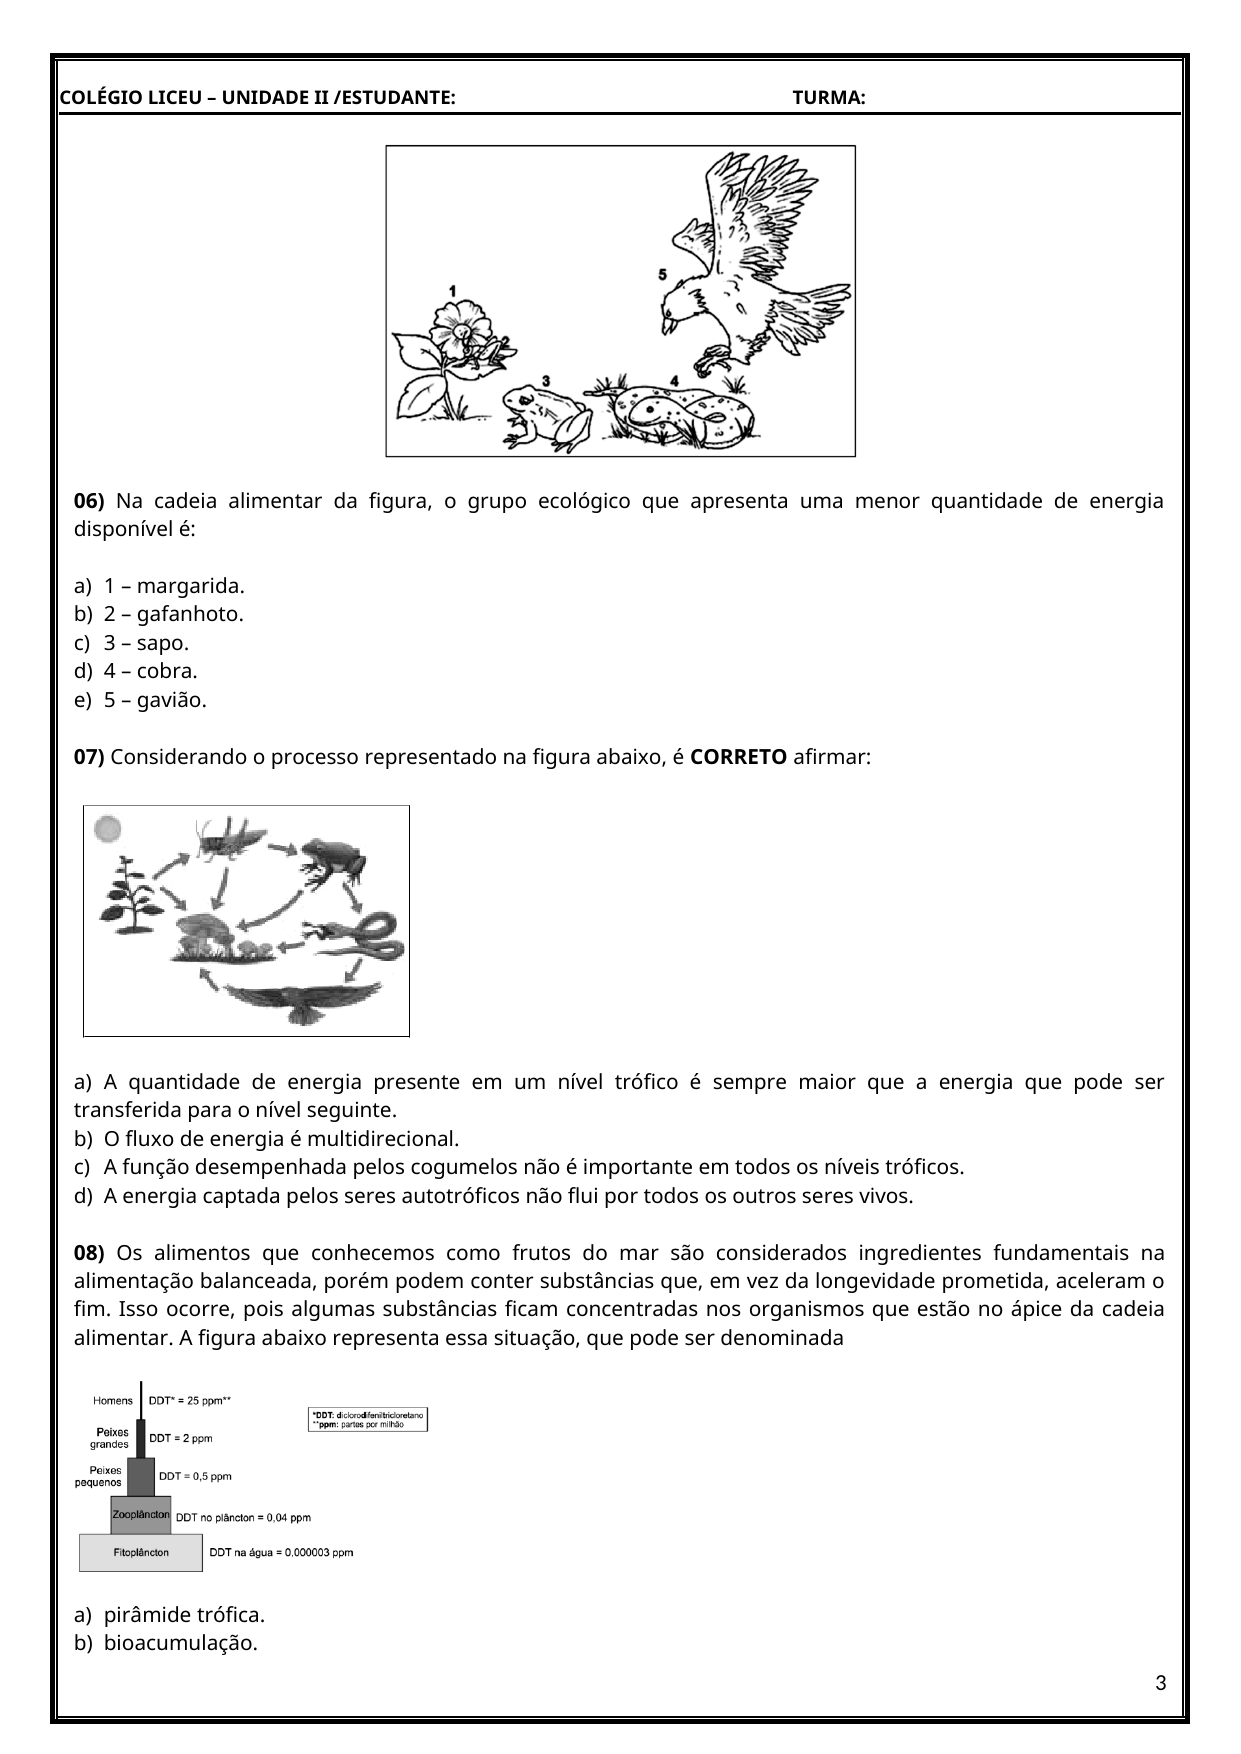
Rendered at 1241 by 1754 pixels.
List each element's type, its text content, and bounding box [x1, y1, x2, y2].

text a) 1 – margarida. [74, 571, 1167, 599]
text e) 5 – gavião. [74, 685, 1167, 713]
text d) 4 – cobra. [74, 656, 1167, 685]
text 06) Na cadeia alimentar da figura, o grupo ecológico que apresenta uma menor quantidade de energia disponível é: [74, 486, 1167, 543]
text a) A quantidade de energia presente em um nível trófico é sempre maior que a energia que pode ser transferida para o nível seguinte. [74, 1067, 1167, 1124]
text 07) Considerando o processo representado na figura abaixo, é CORRETO afirmar: [74, 742, 1167, 770]
text b) bioacumulação. [74, 1628, 1167, 1657]
text b) O fluxo de energia é multidirecional. [74, 1124, 1167, 1152]
text b) 2 – gafanhoto. [74, 599, 1167, 628]
text d) A energia captada pelos seres autotróficos não flui por todos os outros seres vivos. [74, 1181, 1167, 1209]
text c) 3 – sapo. [74, 628, 1167, 656]
text c) A função desempenhada pelos cogumelos não é importante em todos os níveis tróficos. [74, 1152, 1167, 1181]
text a) pirâmide trófica. [74, 1600, 1167, 1628]
text 08) Os alimentos que conhecemos como frutos do mar são considerados ingredientes fundamentais na alimentação balanceada, porém podem conter substâncias que, em vez da longevidade prometida, aceleram o fim. Isso ocorre, pois algumas substâncias ficam concentradas nos organismos que estão no ápice da cadeia alimentar. A figura abaixo representa essa situação, que pode ser denominada [74, 1238, 1167, 1351]
